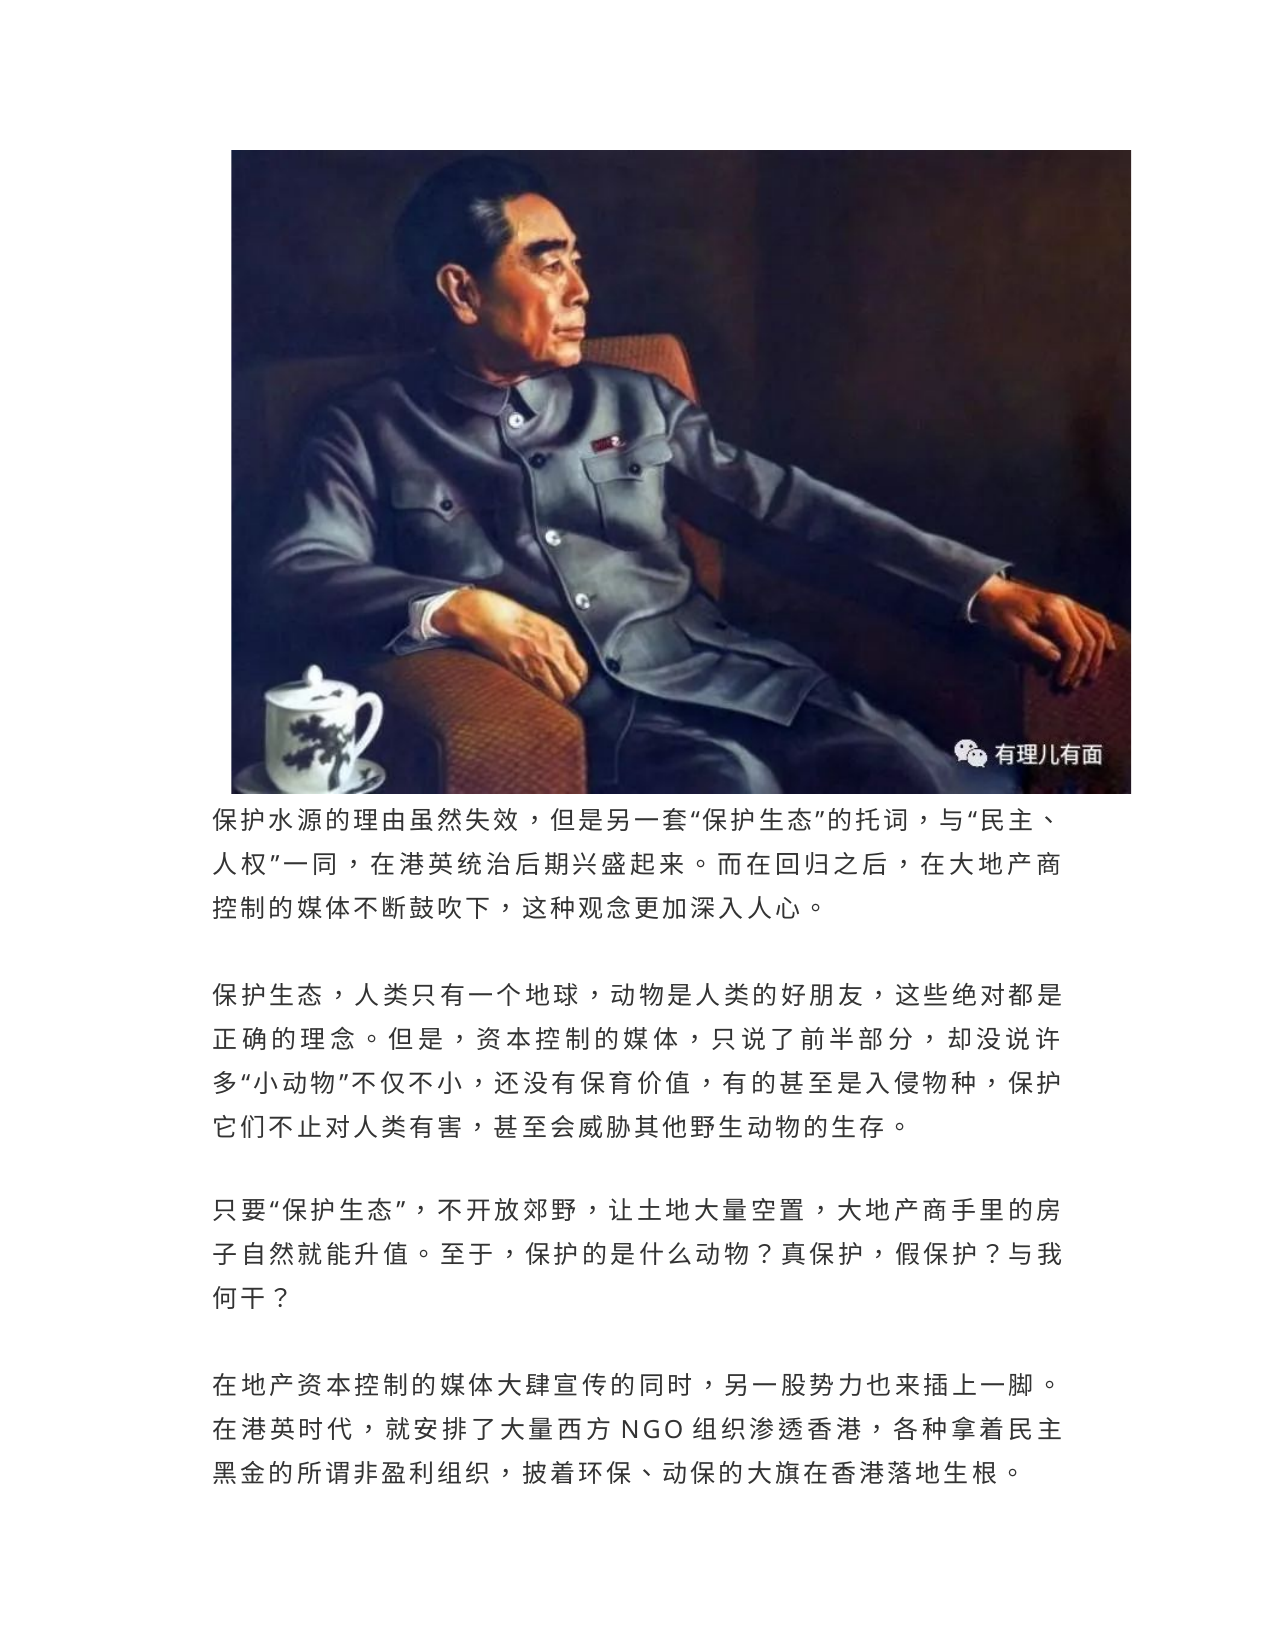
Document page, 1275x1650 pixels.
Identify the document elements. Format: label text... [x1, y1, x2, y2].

text 保护水源的理由虽然失效，但是另一套“保护生态”的托词，与“民主、人权”一同，在港英统治后期兴盛起来。而在回归之后，在大地产商控制的媒体不断鼓吹下，这种观念更加深入人心。 [212, 793, 1062, 924]
text 在地产资本控制的媒体大肆宣传的同时，另一股势力也来插上一脚。在港英时代，就安排了大量西方NGO组织渗透香港，各种拿着民主黑金的所谓非盈利组织，披着环保、动保的大旗在香港落地生根。 [212, 1358, 1062, 1489]
picture [231, 150, 1132, 794]
text 保护生态，人类只有一个地球，动物是人类的好朋友，这些绝对都是正确的理念。但是，资本控制的媒体，只说了前半部分，却没说许多“小动物”不仅不小，还没有保育价值，有的甚至是入侵物种，保护它们不止对人类有害，甚至会威胁其他野生动物的生存。 [212, 968, 1062, 1143]
text 只要“保护生态”，不开放郊野，让土地大量空置，大地产商手里的房子自然就能升值。至于，保护的是什么动物？真保护，假保护？与我何干？ [212, 1183, 1062, 1314]
